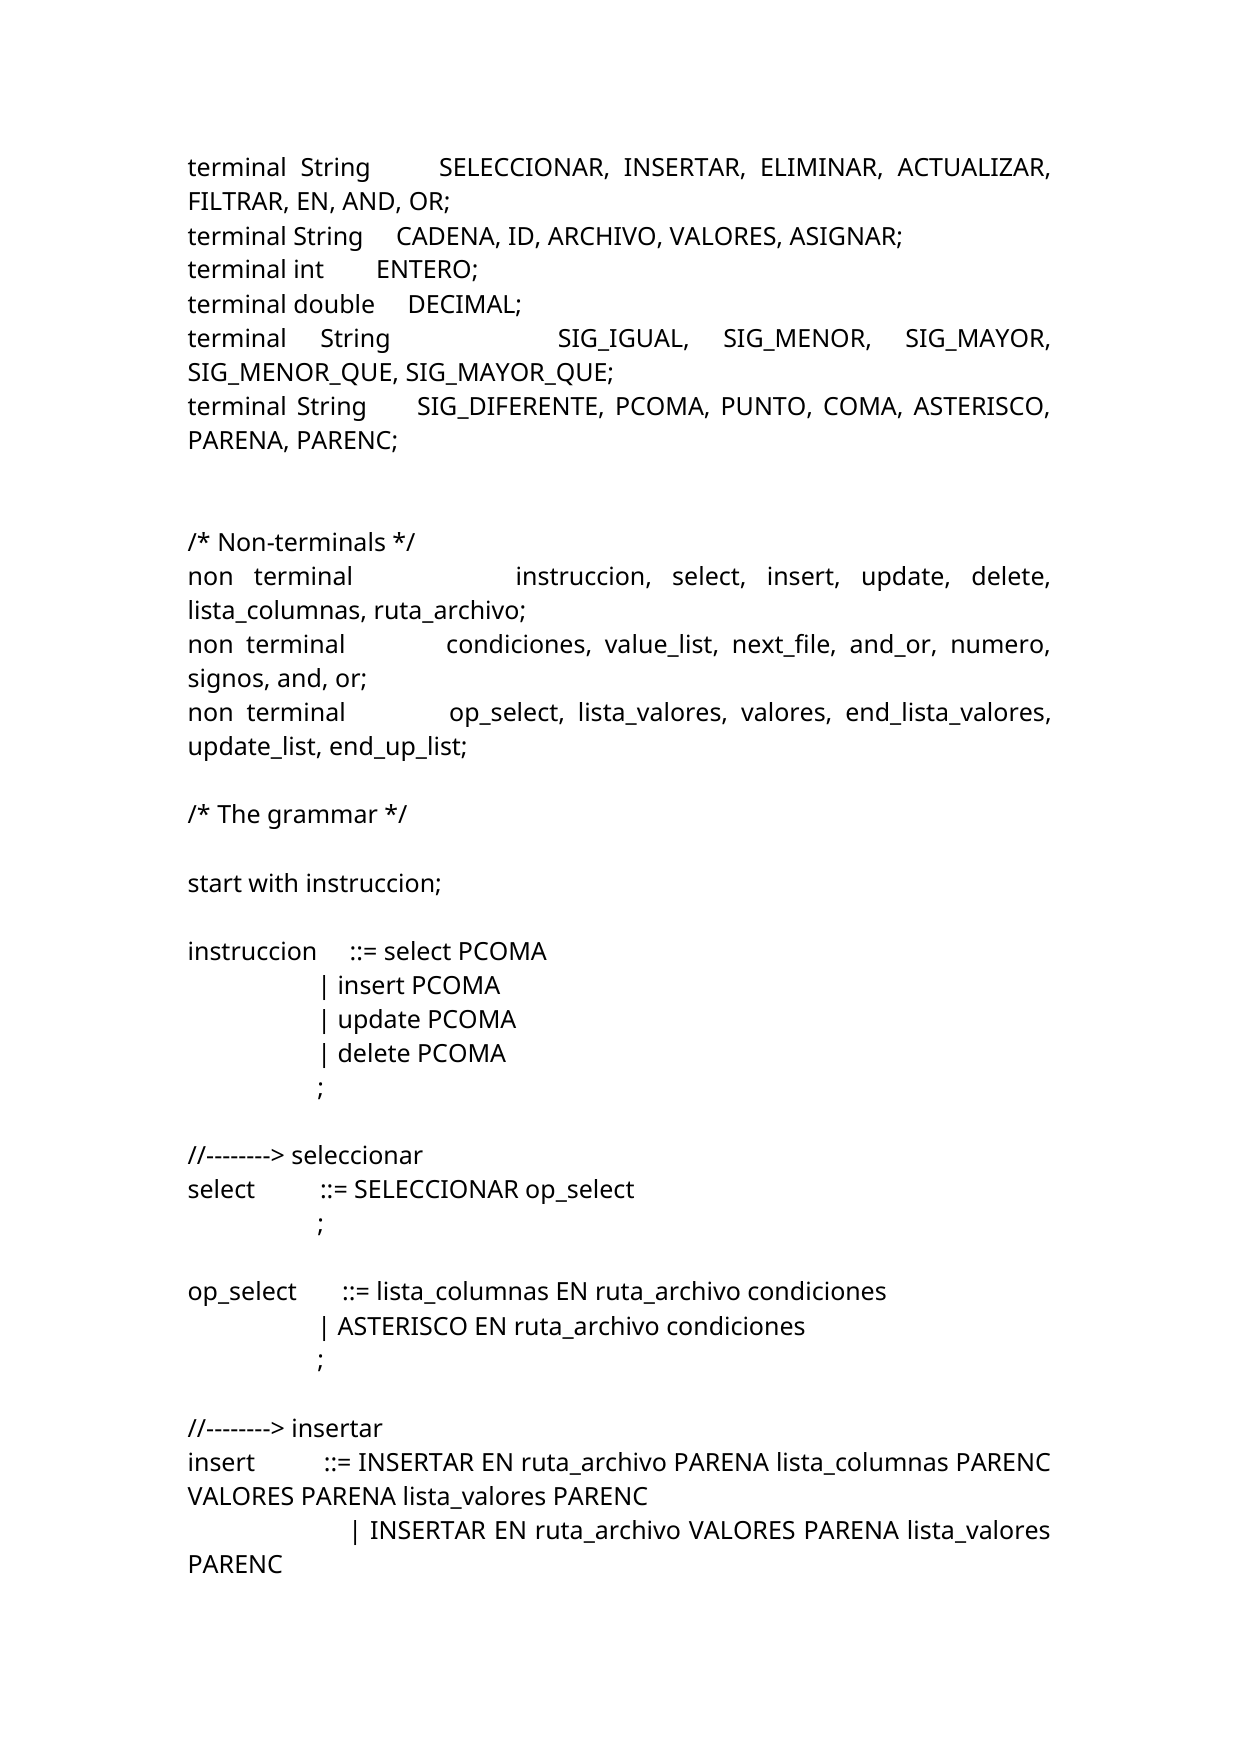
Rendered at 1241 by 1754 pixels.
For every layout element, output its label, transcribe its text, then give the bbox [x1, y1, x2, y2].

text | update PCOMA [187, 1002, 1053, 1036]
text terminal String CADENA, ID, ARCHIVO, VALORES, ASIGNAR; [187, 218, 1053, 252]
text | INSERTAR EN ruta_archivo VALORES PARENA lista_valores PARENC [187, 1512, 1053, 1581]
text terminal String SELECCIONAR, INSERTAR, ELIMINAR, ACTUALIZAR, FILTRAR, EN, AND, OR; [187, 150, 1053, 218]
text | insert PCOMA [187, 967, 1053, 1002]
text insert ::= INSERTAR EN ruta_archivo PARENA lista_columnas PARENC VALORES PARENA lista_valores PARENC [187, 1444, 1053, 1512]
text start with instruccion; [187, 865, 1053, 899]
text select ::= SELECCIONAR op_select [187, 1172, 1053, 1206]
text terminal int ENTERO; [187, 252, 1053, 286]
text //--------> insertar [187, 1410, 1053, 1444]
text non terminal op_select, lista_valores, valores, end_lista_valores, update_list, end_up_list; [187, 695, 1053, 763]
text instruccion ::= select PCOMA [187, 933, 1053, 967]
text //--------> seleccionar [187, 1138, 1053, 1172]
text ; [187, 1070, 1053, 1104]
text ; [187, 1342, 1053, 1376]
text non terminal condiciones, value_list, next_file, and_or, numero, signos, and, or; [187, 627, 1053, 695]
text op_select ::= lista_columnas EN ruta_archivo condiciones [187, 1274, 1053, 1308]
text ; [187, 1206, 1053, 1240]
text /* Non-terminals */ [187, 525, 1053, 559]
text terminal String SIG_IGUAL, SIG_MENOR, SIG_MAYOR, SIG_MENOR_QUE, SIG_MAYOR_QUE; [187, 320, 1053, 388]
text non terminal instruccion, select, insert, update, delete, lista_columnas, ruta_archivo; [187, 559, 1053, 627]
text terminal String SIG_DIFERENTE, PCOMA, PUNTO, COMA, ASTERISCO, PARENA, PARENC; [187, 388, 1053, 457]
text | ASTERISCO EN ruta_archivo condiciones [187, 1308, 1053, 1342]
text /* The grammar */ [187, 797, 1053, 831]
text | delete PCOMA [187, 1036, 1053, 1070]
text terminal double DECIMAL; [187, 286, 1053, 320]
